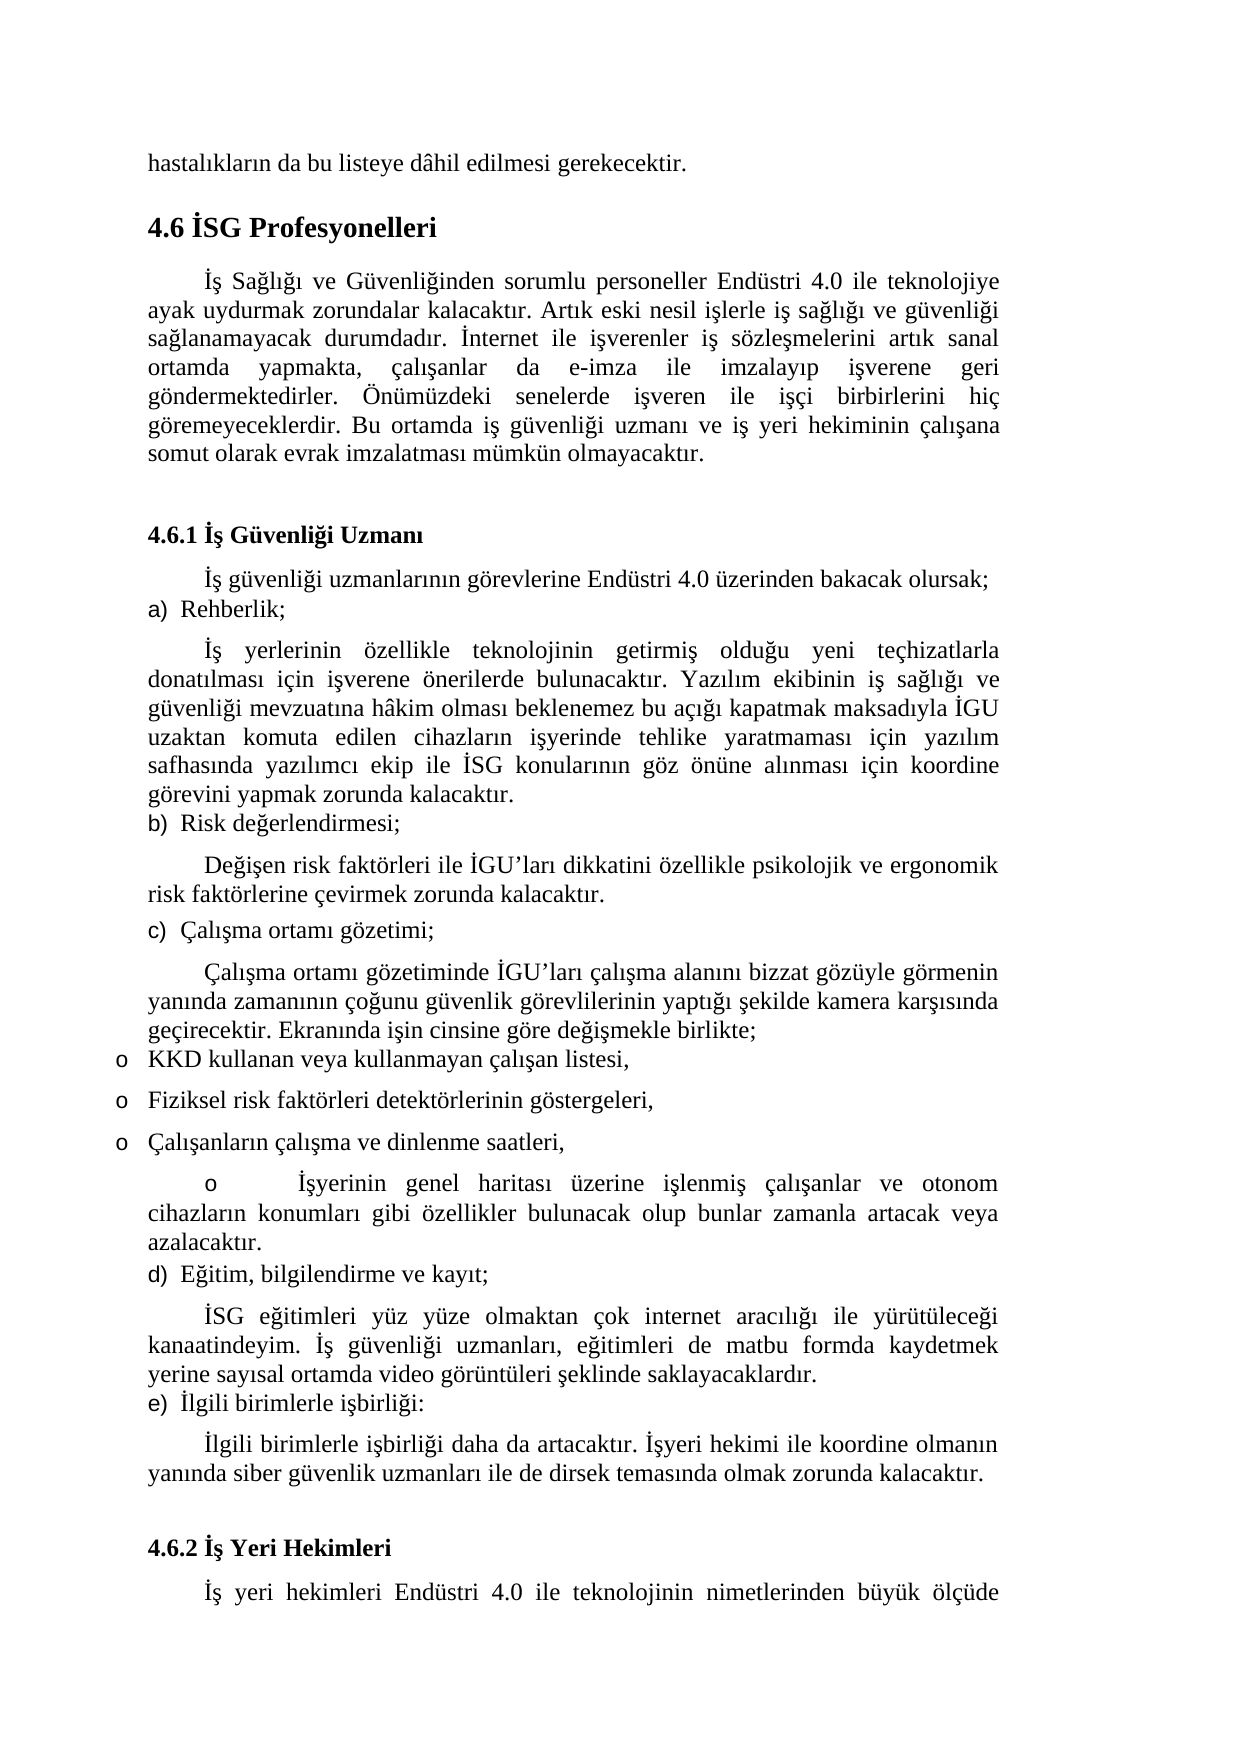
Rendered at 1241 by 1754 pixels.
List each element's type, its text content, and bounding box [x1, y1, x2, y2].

list Fiziksel risk faktörleri detektörlerinin göstergeleri, [115, 1085, 1093, 1115]
list Rehberlik; [148, 594, 1093, 622]
list Çalışma ortamı gözetimi; [148, 916, 1093, 944]
text İlgili birimlerle işbirliği daha da artacaktır. İşyeri hekimi ile koordine olmanın yanında siber güvenlik uzmanları ile de dirsek temasında olmak zorunda kalacaktır. [148, 1429, 999, 1487]
list Eğitim, bilgilendirme ve kayıt; [148, 1259, 1093, 1288]
list Çalışanların çalışma ve dinlenme saatleri, [115, 1127, 1093, 1157]
text Çalışma ortamı gözetiminde İGU’ları çalışma alanını bizzat gözüyle görmenin yanında zamanının çoğunu güvenlik görevlilerinin yaptığı şekilde kamera karşısında geçirecektir. Ekranında işin cinsine göre değişmekle birlikte; [148, 957, 999, 1044]
list KKD kullanan veya kullanmayan çalışan listesi, [115, 1044, 1093, 1074]
list İlgili birimlerle işbirliği: [148, 1388, 1093, 1416]
text İSG eğitimleri yüz yüze olmaktan çok internet aracılığı ile yürütüleceği kanaatindeyim. İş güvenliği uzmanları, eğitimleri de matbu formda kaydetmek yerine sayısal ortamda video görüntüleri şeklinde saklayacaklardır. [148, 1301, 999, 1388]
text İş güvenliği uzmanlarının görevlerine Endüstri 4.0 üzerinden bakacak olursak; [148, 564, 1000, 593]
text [148, 1577, 1000, 1606]
text Değişen risk faktörleri ile İGU’ları dikkatini özellikle psikolojik ve ergonomik risk faktörlerine çevirmek zorunda kalacaktır. [148, 850, 999, 907]
text İş Sağlığı ve Güvenliğinden sorumlu personeller Endüstri 4.0 ile teknolojiye ayak uydurmak zorundalar kalacaktır. Artık eski nesil işlerle iş sağlığı ve güvenliği sağlanamayacak durumdadır. İnternet ile işverenler iş sözleşmelerini artık sanal ortamda yapmakta, çalışanlar da e-imza ile imzalayıp işverene geri göndermektedirler. Önümüzdeki senelerde işveren ile işçi birbirlerini hiç göremeyeceklerdir. Bu ortamda iş güvenliği uzmanı ve iş yeri hekiminin çalışana somut olarak evrak imzalatması mümkün olmayacaktır. [148, 266, 1000, 467]
list Risk değerlendirmesi; [148, 808, 1093, 837]
subtitle 4.6 İSG Profesyonelleri [148, 210, 1093, 244]
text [148, 148, 1000, 176]
subtitle 4.6.2 İş Yeri Hekimleri [148, 1533, 1093, 1562]
subtitle 4.6.1 İş Güvenliği Uzmanı [148, 520, 1093, 548]
list İşyerinin genel haritası üzerine işlenmiş çalışanlar ve otonom cihazların konumları gibi özellikler bulunacak olup bunlar zamanla artacak veya azalacaktır. [148, 1168, 999, 1256]
text İş yerlerinin özellikle teknolojinin getirmiş olduğu yeni teçhizatlarla donatılması için işverene önerilerde bulunacaktır. Yazılım ekibinin iş sağlığı ve güvenliği mevzuatına hâkim olması beklenemez bu açığı kapatmak maksadıyla İGU uzaktan komuta edilen cihazların işyerinde tehlike yaratmaması için yazılım safhasında yazılımcı ekip ile İSG konularının göz önüne alınması için koordine görevini yapmak zorunda kalacaktır. [148, 636, 1000, 808]
